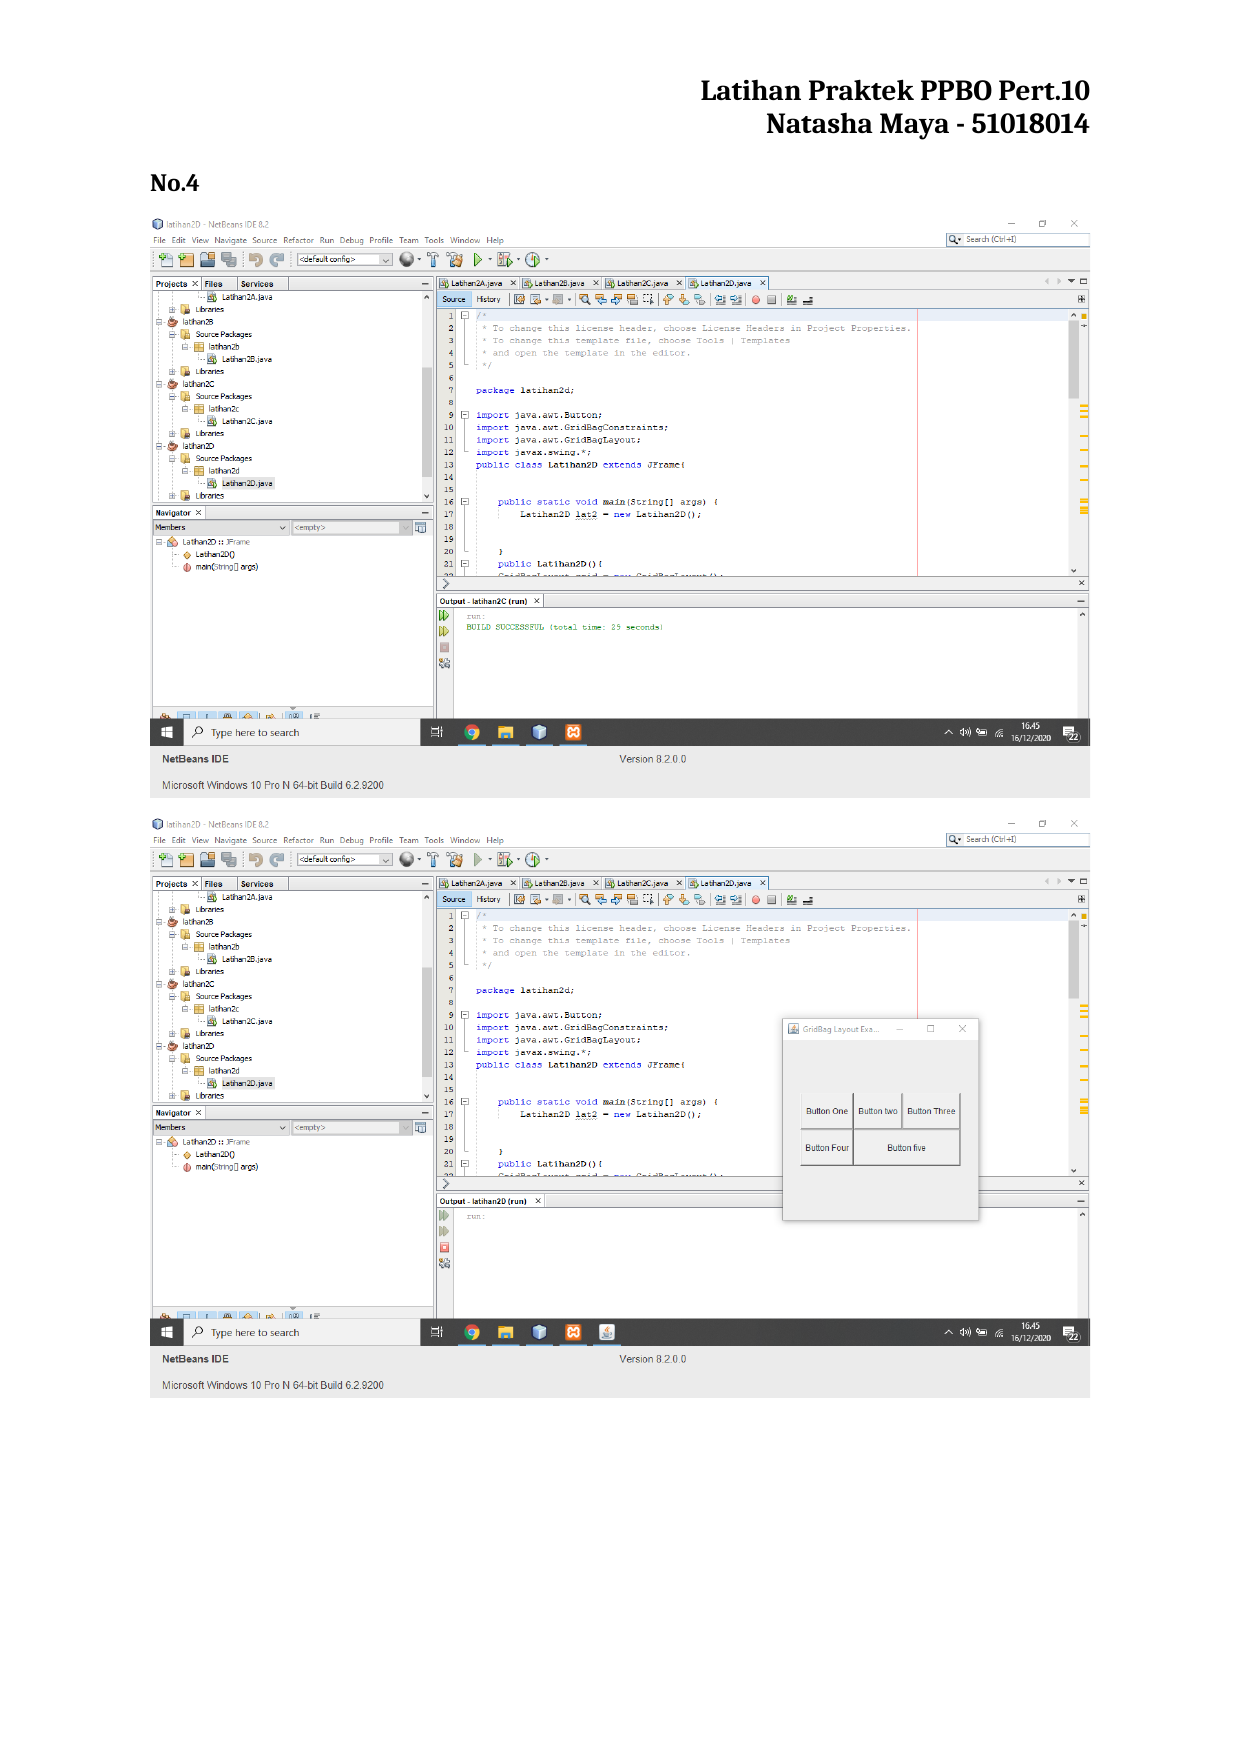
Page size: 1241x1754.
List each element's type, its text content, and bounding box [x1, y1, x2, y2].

text No.4 [150, 169, 1090, 198]
picture [150, 816, 1091, 1398]
picture [150, 216, 1091, 798]
